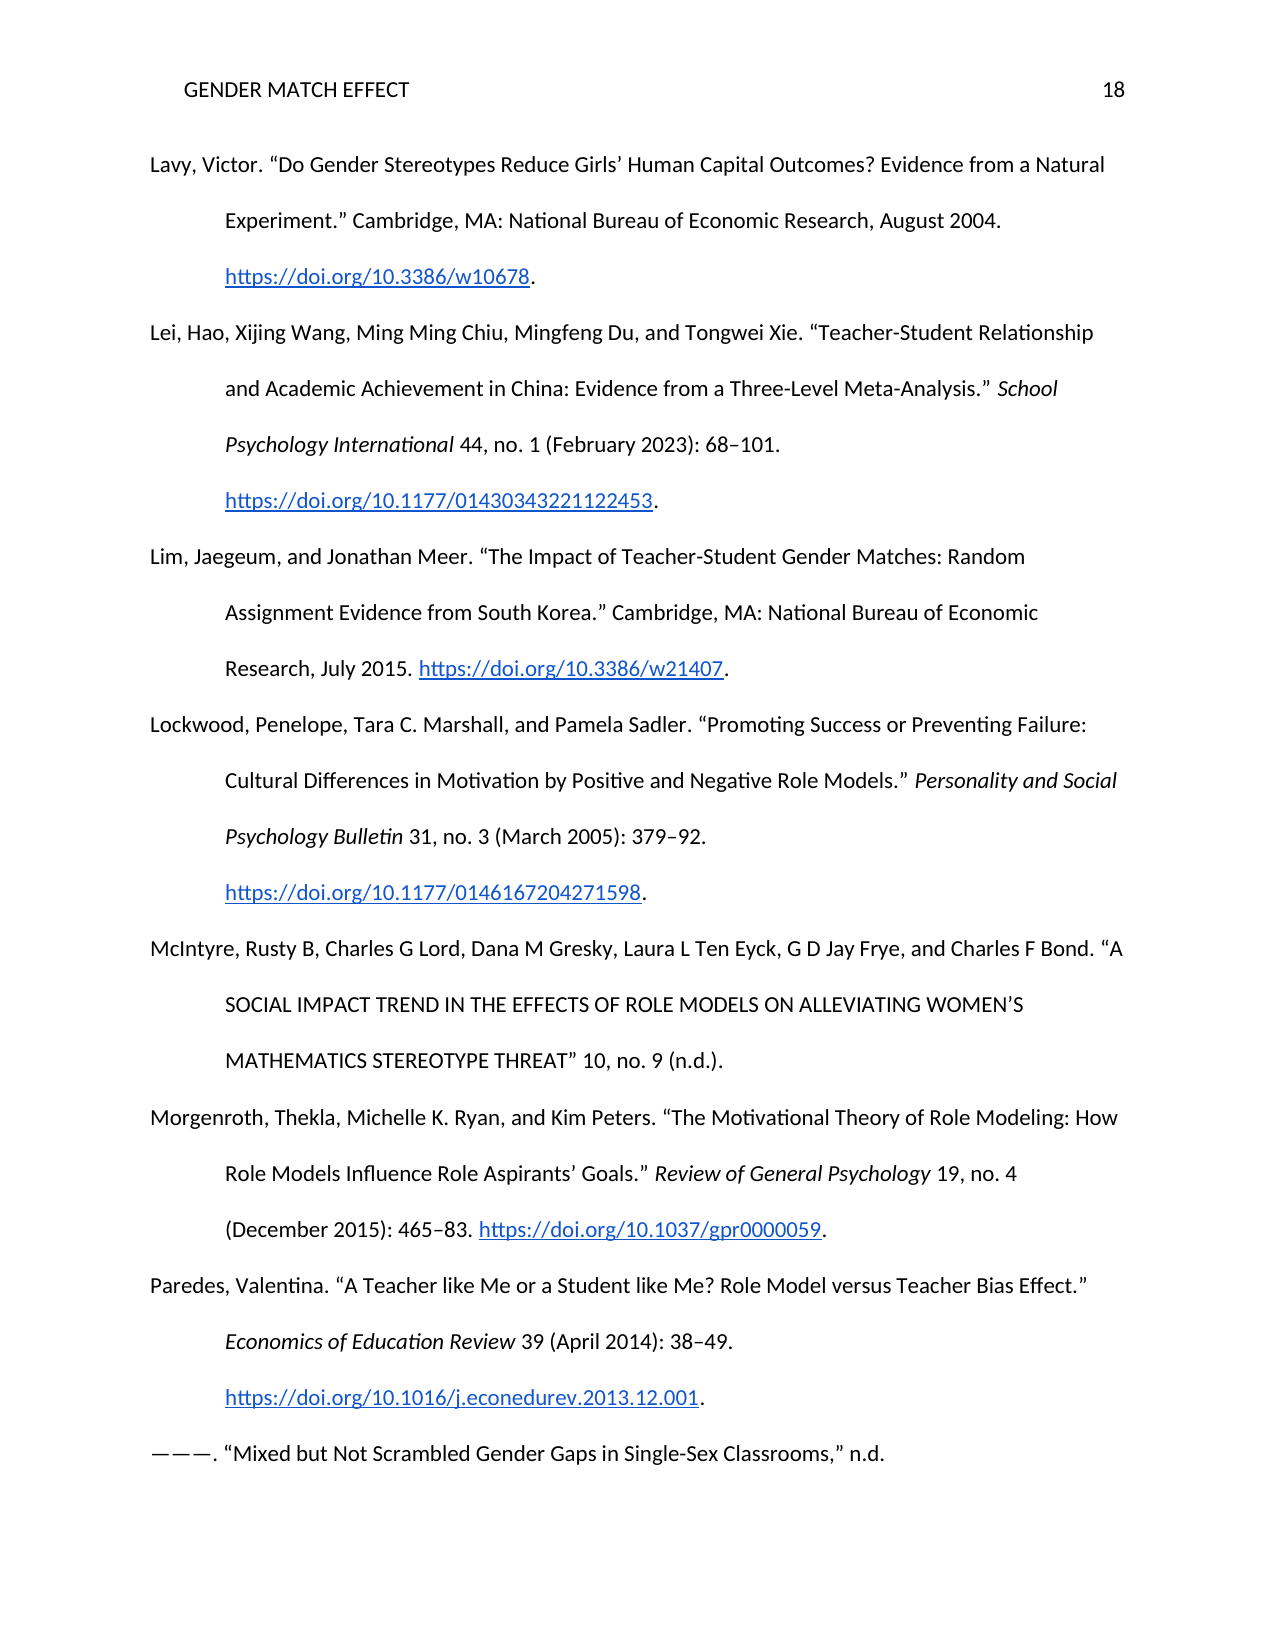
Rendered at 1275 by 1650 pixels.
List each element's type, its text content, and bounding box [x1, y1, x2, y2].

text McIntyre, Rusty B, Charles G Lord, Dana M Gresky, Laura L Ten Eyck, G D Jay Frye, and Charles F Bond. “A SOCIAL IMPACT TREND IN THE EFFECTS OF ROLE MODELS ON ALLEVIATING WOMEN’S MATHEMATICS STEREOTYPE THREAT” 10, no. 9 (n.d.). [150, 934, 1125, 1075]
text Lavy, Victor. “Do Gender Stereotypes Reduce Girls’ Human Capital Outcomes? Evidence from a Natural Experiment.” Cambridge, MA: National Bureau of Economic Research, August 2004. https://doi.org/10.3386/w10678. [150, 150, 1125, 290]
text Lockwood, Penelope, Tara C. Marshall, and Pamela Sadler. “Promoting Success or Preventing Failure: Cultural Differences in Motivation by Positive and Negative Role Models.” Personality and Social Psychology Bulletin 31, no. 3 (March 2005): 379–92. https://doi.org/10.1177/0146167204271598. [150, 710, 1125, 907]
text Paredes, Valentina. “A Teacher like Me or a Student like Me? Role Model versus Teacher Bias Effect.” Economics of Education Review 39 (April 2014): 38–49. https://doi.org/10.1016/j.econedurev.2013.12.001. [150, 1271, 1125, 1411]
text Lei, Hao, Xijing Wang, Ming Ming Chiu, Mingfeng Du, and Tongwei Xie. “Teacher-Student Relationship and Academic Achievement in China: Evidence from a Three-Level Meta-Analysis.” School Psychology International 44, no. 1 (February 2023): 68–101. https://doi.org/10.1177/01430343221122453. [150, 318, 1125, 514]
text Morgenroth, Thekla, Michelle K. Ryan, and Kim Peters. “The Motivational Theory of Role Modeling: How Role Models Influence Role Aspirants’ Goals.” Review of General Psychology 19, no. 4 (December 2015): 465–83. https://doi.org/10.1037/gpr0000059. [150, 1103, 1125, 1243]
text ———. “Mixed but Not Scrambled Gender Gaps in Single-Sex Classrooms,” n.d. [150, 1439, 1125, 1467]
text Lim, Jaegeum, and Jonathan Meer. “The Impact of Teacher-Student Gender Matches: Random Assignment Evidence from South Korea.” Cambridge, MA: National Bureau of Economic Research, July 2015. https://doi.org/10.3386/w21407. [150, 542, 1125, 682]
